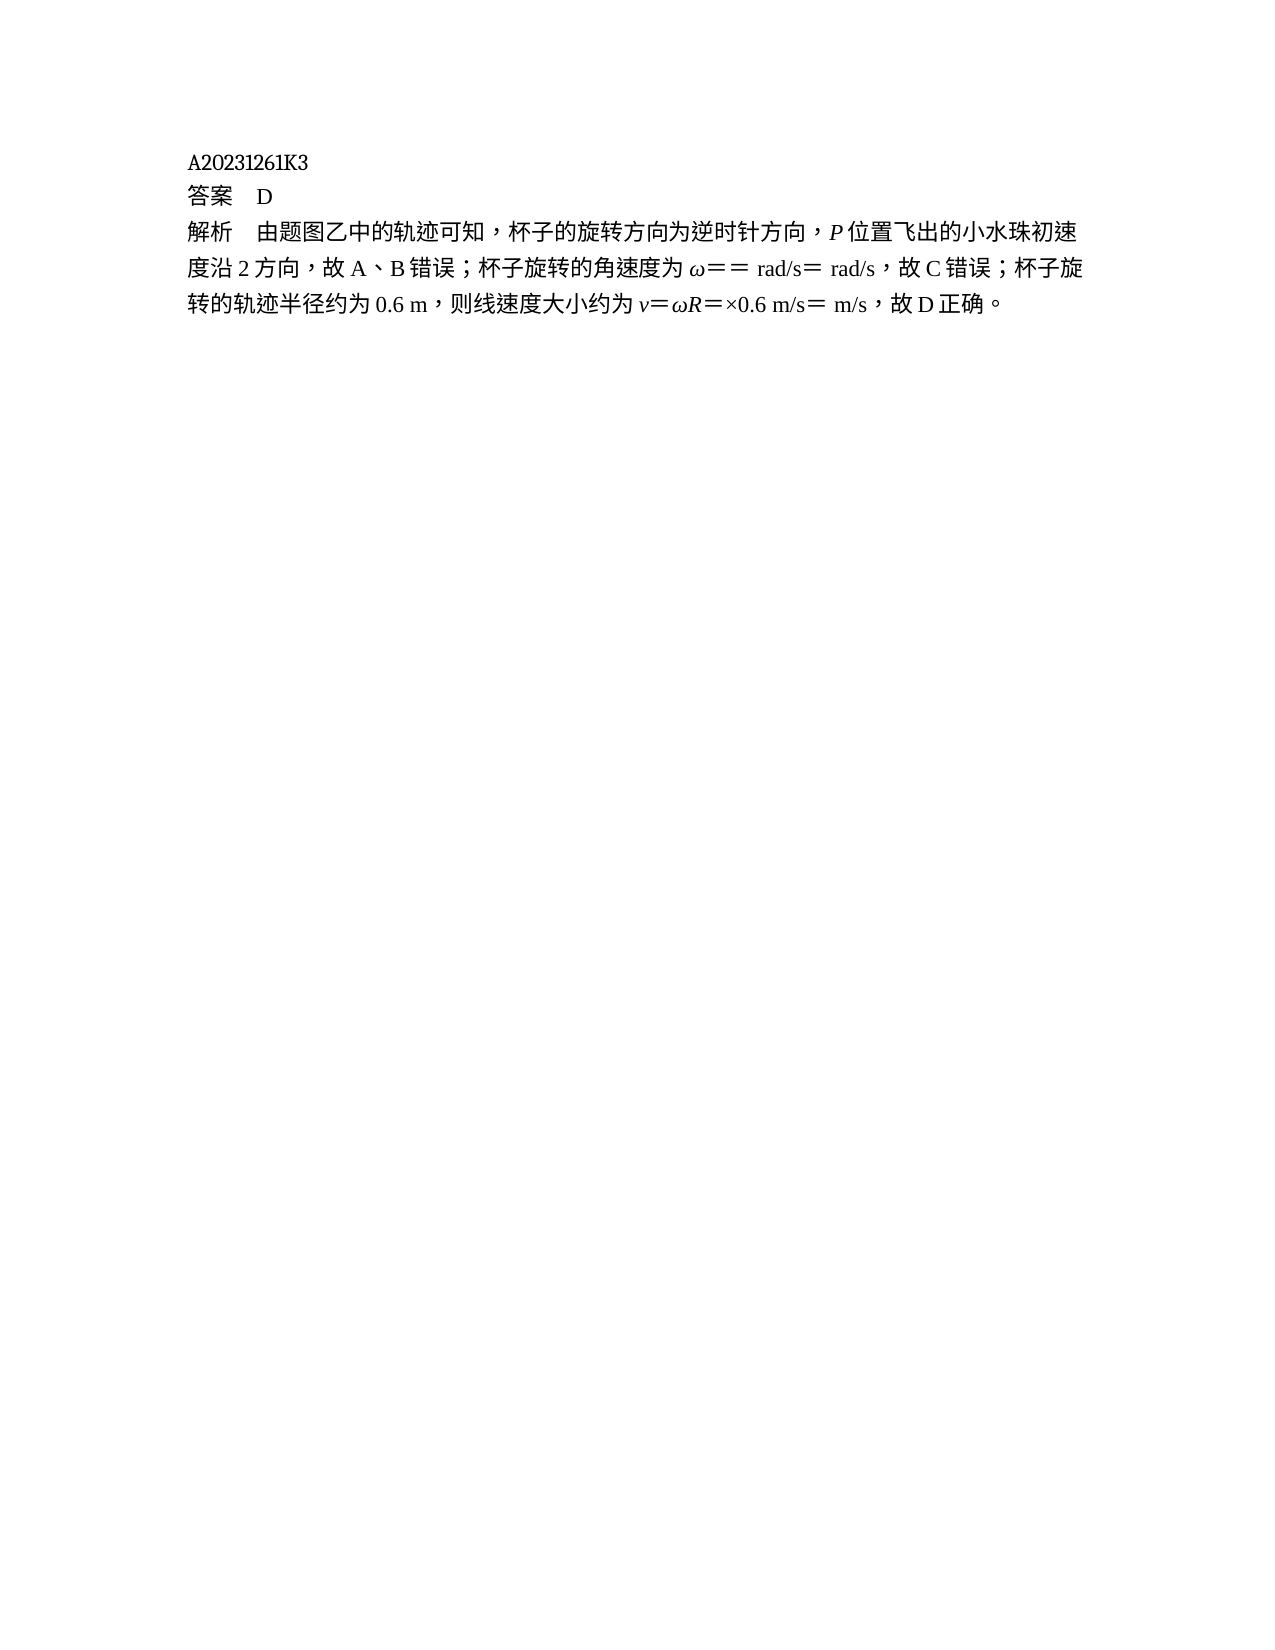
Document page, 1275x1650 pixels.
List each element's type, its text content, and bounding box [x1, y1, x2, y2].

text A20231261K3 [187, 150, 1087, 176]
text 答案 D [187, 180, 1087, 211]
text 解析 由题图乙中的轨迹可知，杯子的旋转方向为逆时针方向，P位置飞出的小水珠初速度沿2方向，故A、B错误；杯子旋转的角速度为ω＝＝ rad/s＝ rad/s，故C错误；杯子旋转的轨迹半径约为0.6 m，则线速度大小约为v＝ωR＝×0.6 m/s＝ m/s，故D正确。 [187, 216, 1087, 319]
